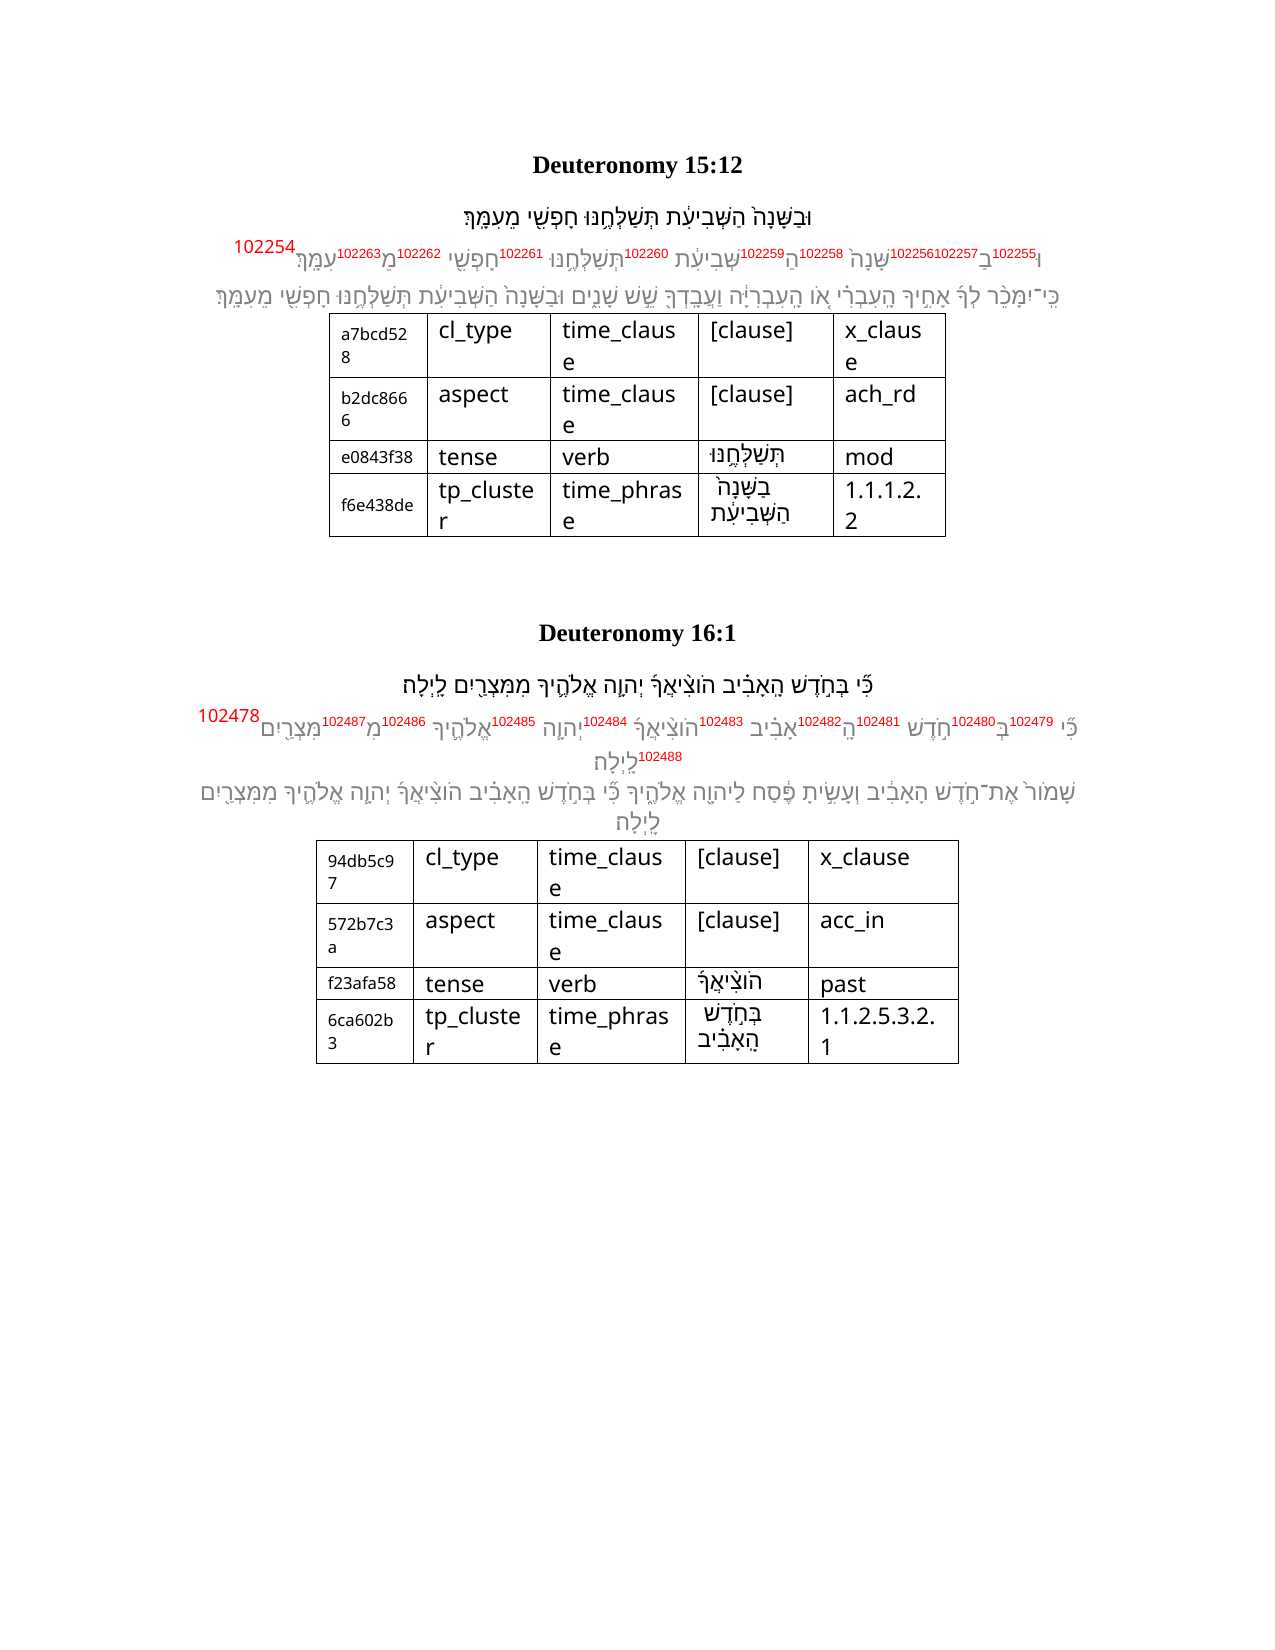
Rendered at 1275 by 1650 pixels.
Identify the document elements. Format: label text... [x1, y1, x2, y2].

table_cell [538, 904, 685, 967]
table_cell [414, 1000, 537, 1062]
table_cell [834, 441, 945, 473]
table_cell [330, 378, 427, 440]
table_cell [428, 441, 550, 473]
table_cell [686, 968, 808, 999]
text 102254וּ102255בַ102256102257שָּׁנָה֙ 102258הַ102259שְּׁבִיעִ֔ת 102260תְּשַׁלְּחֶ֥נּוּ 102261חָפְשִׁ֖י 102262מֵ102263עִמָּֽךְ׃ [187, 234, 1087, 277]
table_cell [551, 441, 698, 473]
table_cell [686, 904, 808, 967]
text כִּ֞י בְּחֹ֣דֶשׁ הָֽאָבִ֗יב הֹוצִ֨יאֲךָ֜ יְהוָ֧ה אֱלֹהֶ֛יךָ מִמִּצְרַ֖יִם לָֽיְלָה׃ [187, 672, 1087, 699]
text כִּֽי־יִמָּכֵ֨ר לְךָ֜ אָחִ֣יךָ הָֽעִבְרִ֗י אֹ֚ו הָֽעִבְרִיָּ֔ה וַעֲבָֽדְךָ֖ שֵׁ֣שׁ שָׁנִ֑ים וּבַשָּׁנָה֙ הַשְּׁבִיעִ֔ת תְּשַׁלְּחֶ֥נּוּ חָפְשִׁ֖י מֵעִמָּֽךְ׃ [187, 283, 1087, 309]
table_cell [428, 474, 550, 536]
text Deuteronomy 15:12 [187, 150, 1087, 179]
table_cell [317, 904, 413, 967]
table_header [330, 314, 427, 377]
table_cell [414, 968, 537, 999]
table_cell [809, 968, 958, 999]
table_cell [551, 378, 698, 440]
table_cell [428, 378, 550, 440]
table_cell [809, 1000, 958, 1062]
text Deuteronomy 16:1 [187, 618, 1087, 647]
text 102478כִּ֞י 102479בְּ102480חֹ֣דֶשׁ 102481הָֽ102482אָבִ֗יב 102483הֹוצִ֨יאֲךָ֜ 102484יְהוָ֧ה 102485אֱלֹהֶ֛יךָ 102486מִ102487מִּצְרַ֖יִם 102488לָֽיְלָה׃ [187, 702, 1087, 775]
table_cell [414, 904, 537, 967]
text וּבַשָּׁנָה֙ הַשְּׁבִיעִ֔ת תְּשַׁלְּחֶ֥נּוּ חָפְשִׁ֖י מֵעִמָּֽךְ׃ [187, 204, 1087, 230]
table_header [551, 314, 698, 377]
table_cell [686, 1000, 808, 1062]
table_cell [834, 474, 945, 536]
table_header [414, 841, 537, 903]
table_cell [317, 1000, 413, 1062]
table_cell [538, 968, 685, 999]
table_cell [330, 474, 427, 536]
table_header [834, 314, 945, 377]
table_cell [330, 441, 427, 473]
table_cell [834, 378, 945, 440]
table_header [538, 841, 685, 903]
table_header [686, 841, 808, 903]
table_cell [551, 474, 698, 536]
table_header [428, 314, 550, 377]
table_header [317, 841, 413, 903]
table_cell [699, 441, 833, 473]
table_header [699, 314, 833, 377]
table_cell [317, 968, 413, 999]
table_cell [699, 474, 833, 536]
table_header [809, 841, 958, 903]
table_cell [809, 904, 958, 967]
text שָׁמֹור֙ אֶת־חֹ֣דֶשׁ הָאָבִ֔יב וְעָשִׂ֣יתָ פֶּ֔סַח לַיהוָ֖ה אֱלֹהֶ֑יךָ כִּ֞י בְּחֹ֣דֶשׁ הָֽאָבִ֗יב הֹוצִ֨יאֲךָ֜ יְהוָ֧ה אֱלֹהֶ֛יךָ מִמִּצְרַ֖יִם לָֽיְלָה׃ [187, 779, 1087, 836]
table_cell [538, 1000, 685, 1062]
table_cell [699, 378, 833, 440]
